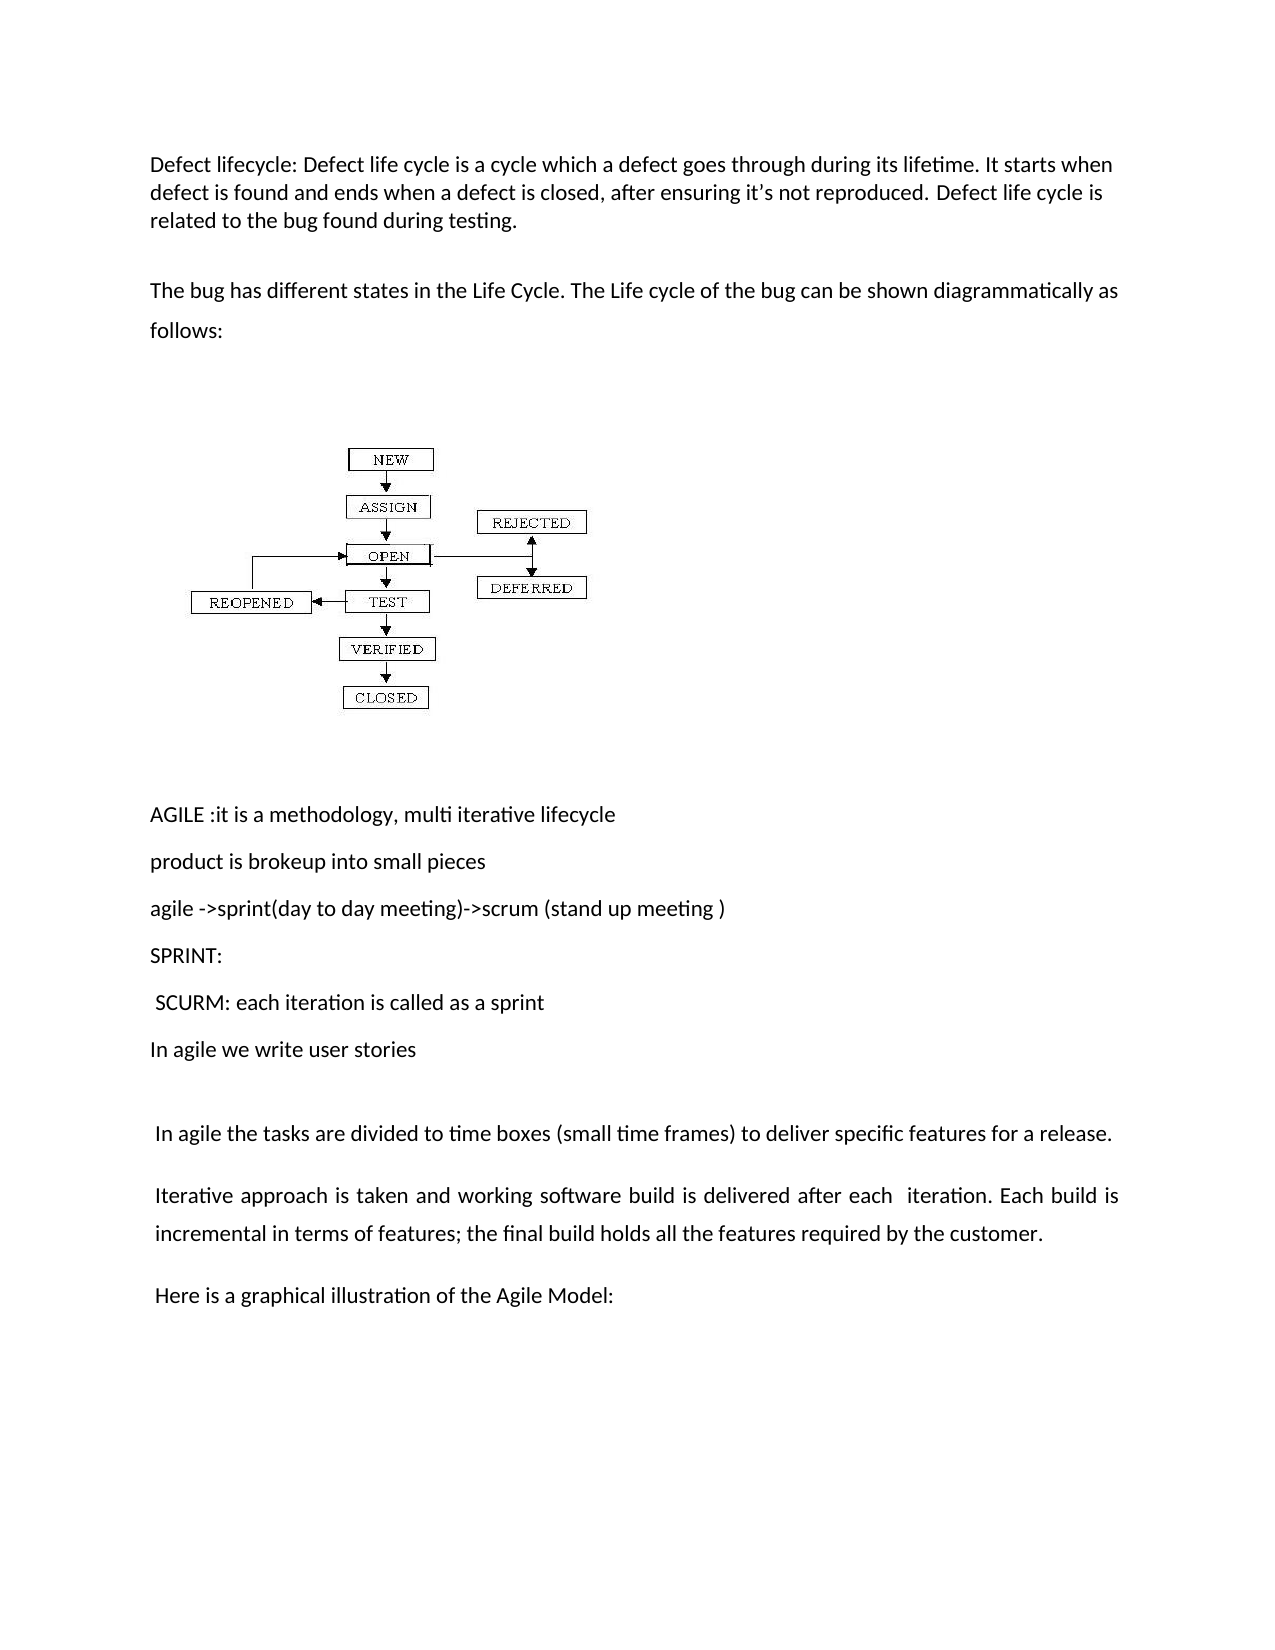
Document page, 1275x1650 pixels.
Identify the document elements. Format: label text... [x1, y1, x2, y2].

text SPRINT: [150, 941, 1125, 969]
text The bug has different states in the Life Cycle. The Life cycle of the bug can be shown diagrammatically as follows: [150, 263, 1125, 344]
text agile ->sprint(day to day meeting)->scrum (stand up meeting ) [150, 894, 1125, 922]
text SCURM: each iteration is called as a sprint [150, 988, 1125, 1016]
text Iterative approach is taken and working software build is delivered after each iteration. Each build is incremental in terms of features; the final build holds all the features required by the customer. [155, 1172, 1120, 1247]
text In agile we write user stories [150, 1035, 1125, 1063]
text Here is a graphical illustration of the Agile Model: [155, 1272, 1120, 1310]
text AGILE :it is a methodology, multi iterative lifecycle [150, 800, 1125, 828]
text Defect lifecycle: Defect life cycle is a cycle which a defect goes through during its lifetime. It starts when defect is found and ends when a defect is closed, after ensuring it’s not reproduced. Defect life cycle is related to the bug found during testing. [150, 150, 1125, 234]
picture [150, 373, 648, 782]
text product is brokeup into small pieces [150, 847, 1125, 875]
text In agile the tasks are divided to time boxes (small time frames) to deliver specific features for a release. [155, 1110, 1120, 1147]
